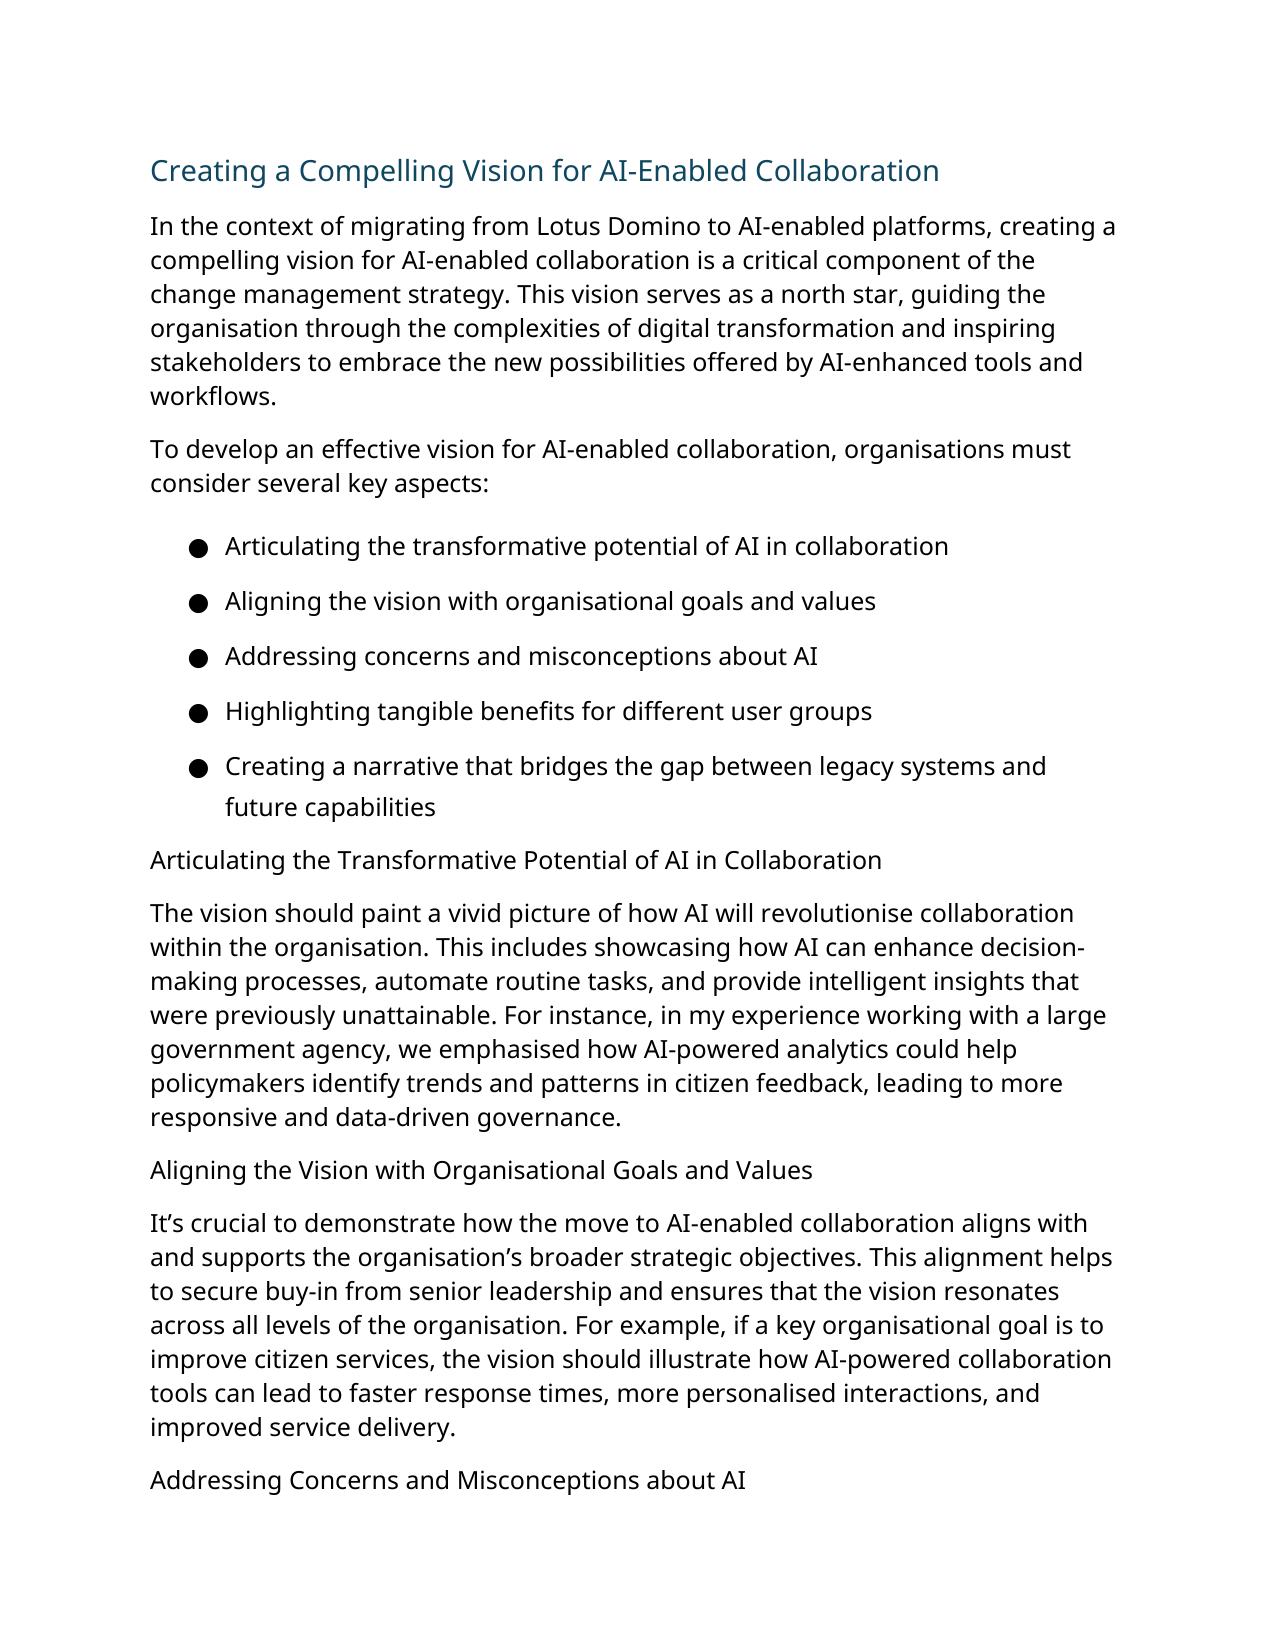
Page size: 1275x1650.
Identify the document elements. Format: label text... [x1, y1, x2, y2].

list Creating a narrative that bridges the gap between legacy systems and future capabilities [187, 738, 1125, 824]
subtitle Creating a Compelling Vision for AI-Enabled Collaboration [150, 150, 1125, 190]
text Aligning the Vision with Organisational Goals and Values [150, 1152, 1125, 1187]
list Addressing concerns and misconceptions about AI [187, 628, 1125, 680]
text Articulating the Transformative Potential of AI in Collaboration [150, 842, 1125, 877]
list Articulating the transformative potential of AI in collaboration [187, 518, 1125, 570]
list Aligning the vision with organisational goals and values [187, 573, 1125, 625]
text In the context of migrating from Lotus Domino to AI-enabled platforms, creating a compelling vision for AI-enabled collaboration is a critical component of the change management strategy. This vision serves as a north star, guiding the organisation through the complexities of digital transformation and inspiring stakeholders to embrace the new possibilities offered by AI-enhanced tools and workflows. [150, 208, 1125, 413]
text Addressing Concerns and Misconceptions about AI [150, 1462, 1125, 1497]
text To develop an effective vision for AI-enabled collaboration, organisations must consider several key aspects: [150, 432, 1125, 500]
text The vision should paint a vivid picture of how AI will revolutionise collaboration within the organisation. This includes showcasing how AI can enhance decision-making processes, automate routine tasks, and provide intelligent insights that were previously unattainable. For instance, in my experience working with a large government agency, we emphasised how AI-powered analytics could help policymakers identify trends and patterns in citizen feedback, leading to more responsive and data-driven governance. [150, 895, 1125, 1134]
list Highlighting tangible benefits for different user groups [187, 683, 1125, 735]
text It’s crucial to demonstrate how the move to AI-enabled collaboration aligns with and supports the organisation’s broader strategic objectives. This alignment helps to secure buy-in from senior leadership and ensures that the vision resonates across all levels of the organisation. For example, if a key organisational goal is to improve citizen services, the vision should illustrate how AI-powered collaboration tools can lead to faster response times, more personalised interactions, and improved service delivery. [150, 1205, 1125, 1444]
